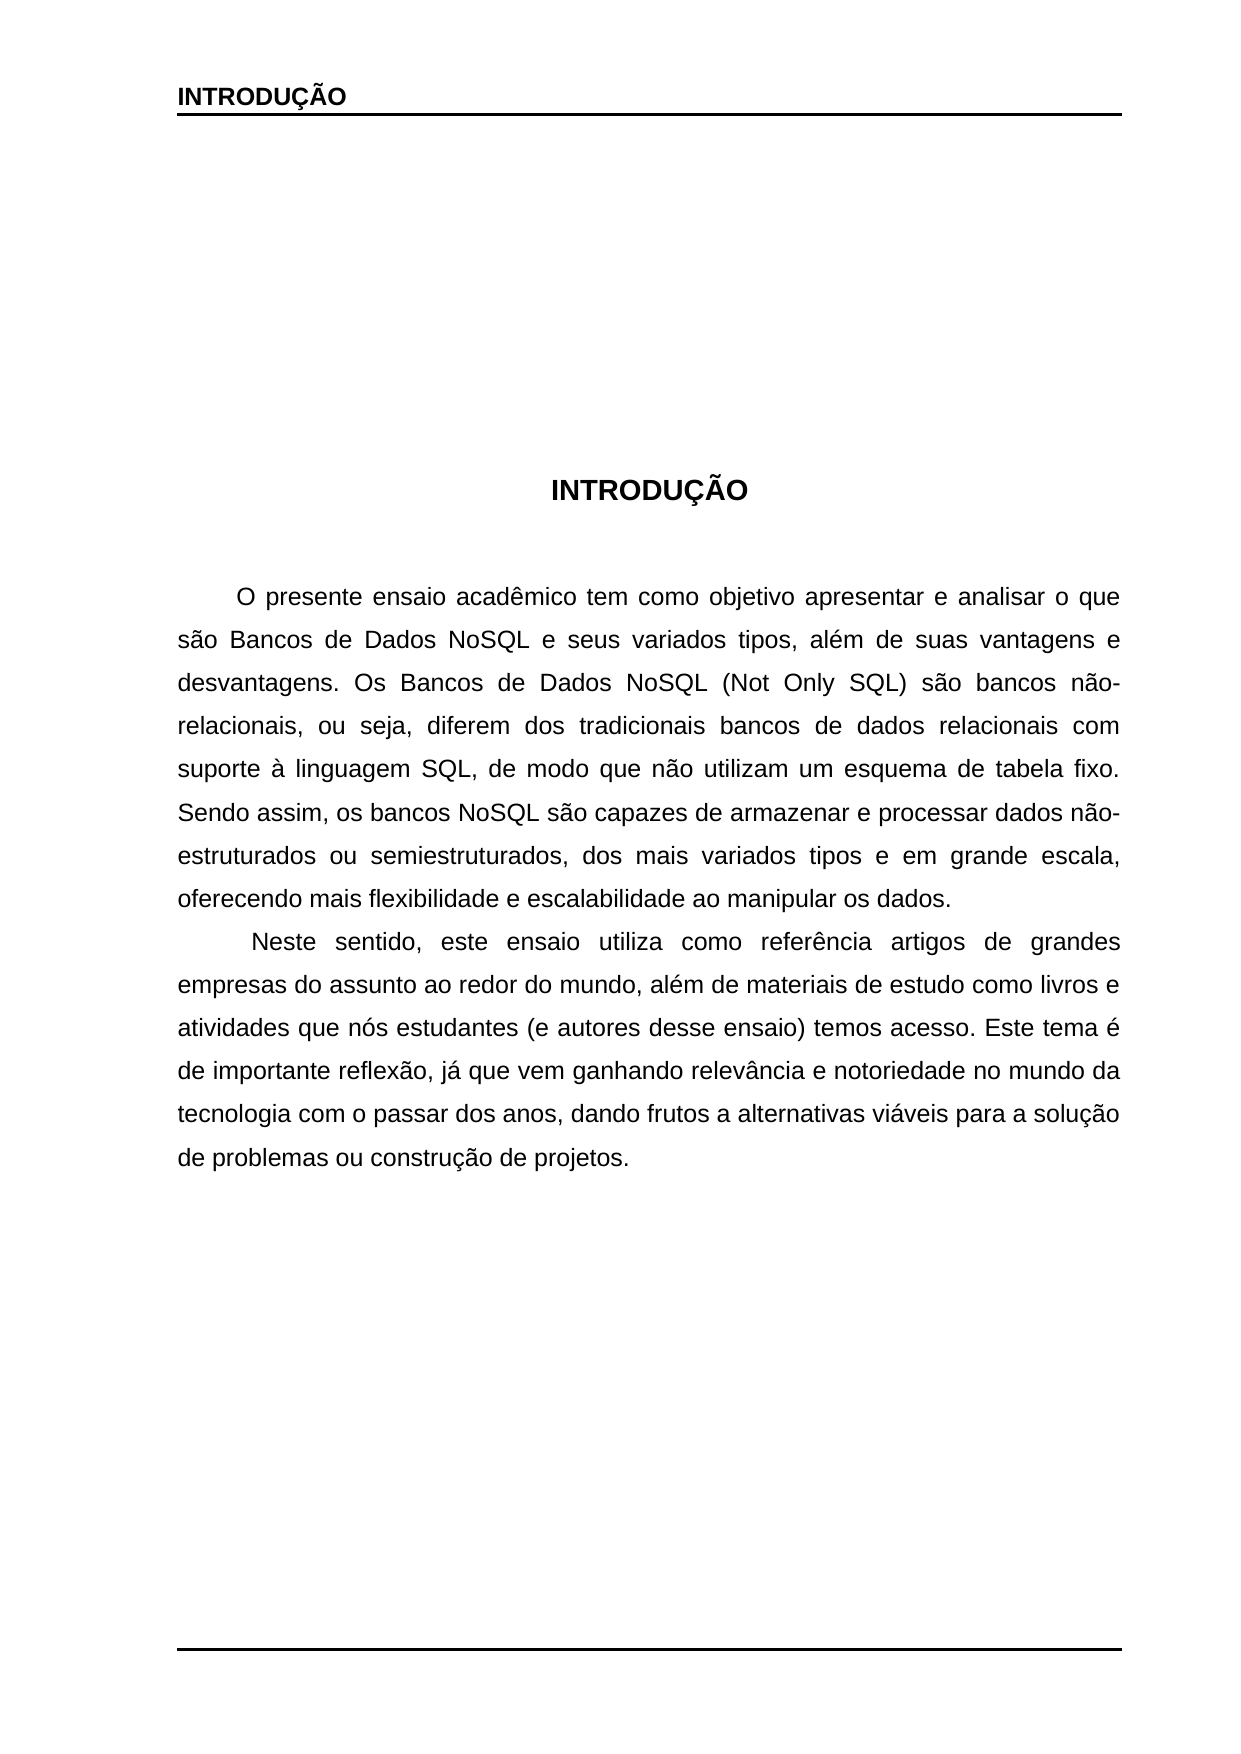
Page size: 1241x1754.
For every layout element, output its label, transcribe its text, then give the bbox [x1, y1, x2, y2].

text Neste sentido, este ensaio utiliza como referência artigos de grandes empresas do assunto ao redor do mundo, além de materiais de estudo como livros e atividades que nós estudantes (e autores desse ensaio) temos acesso. Este tema é de importante reflexão, já que vem ganhando relevância e notoriedade no mundo da tecnologia com o passar dos anos, dando frutos a alternativas viáveis para a solução de problemas ou construção de projetos. [177, 927, 1122, 1171]
text O presente ensaio acadêmico tem como objetivo apresentar e analisar o que são Bancos de Dados NoSQL e seus variados tipos, além de suas vantagens e desvantagens. Os Bancos de Dados NoSQL (Not Only SQL) são bancos não-relacionais, ou seja, diferem dos tradicionais bancos de dados relacionais com suporte à linguagem SQL, de modo que não utilizam um esquema de tabela fixo. Sendo assim, os bancos NoSQL são capazes de armazenar e processar dados não-estruturados ou semiestruturados, dos mais variados tipos e em grande escala, oferecendo mais flexibilidade e escalabilidade ao manipular os dados. [177, 582, 1122, 912]
subtitle INTRODUÇÃO [177, 472, 1122, 506]
